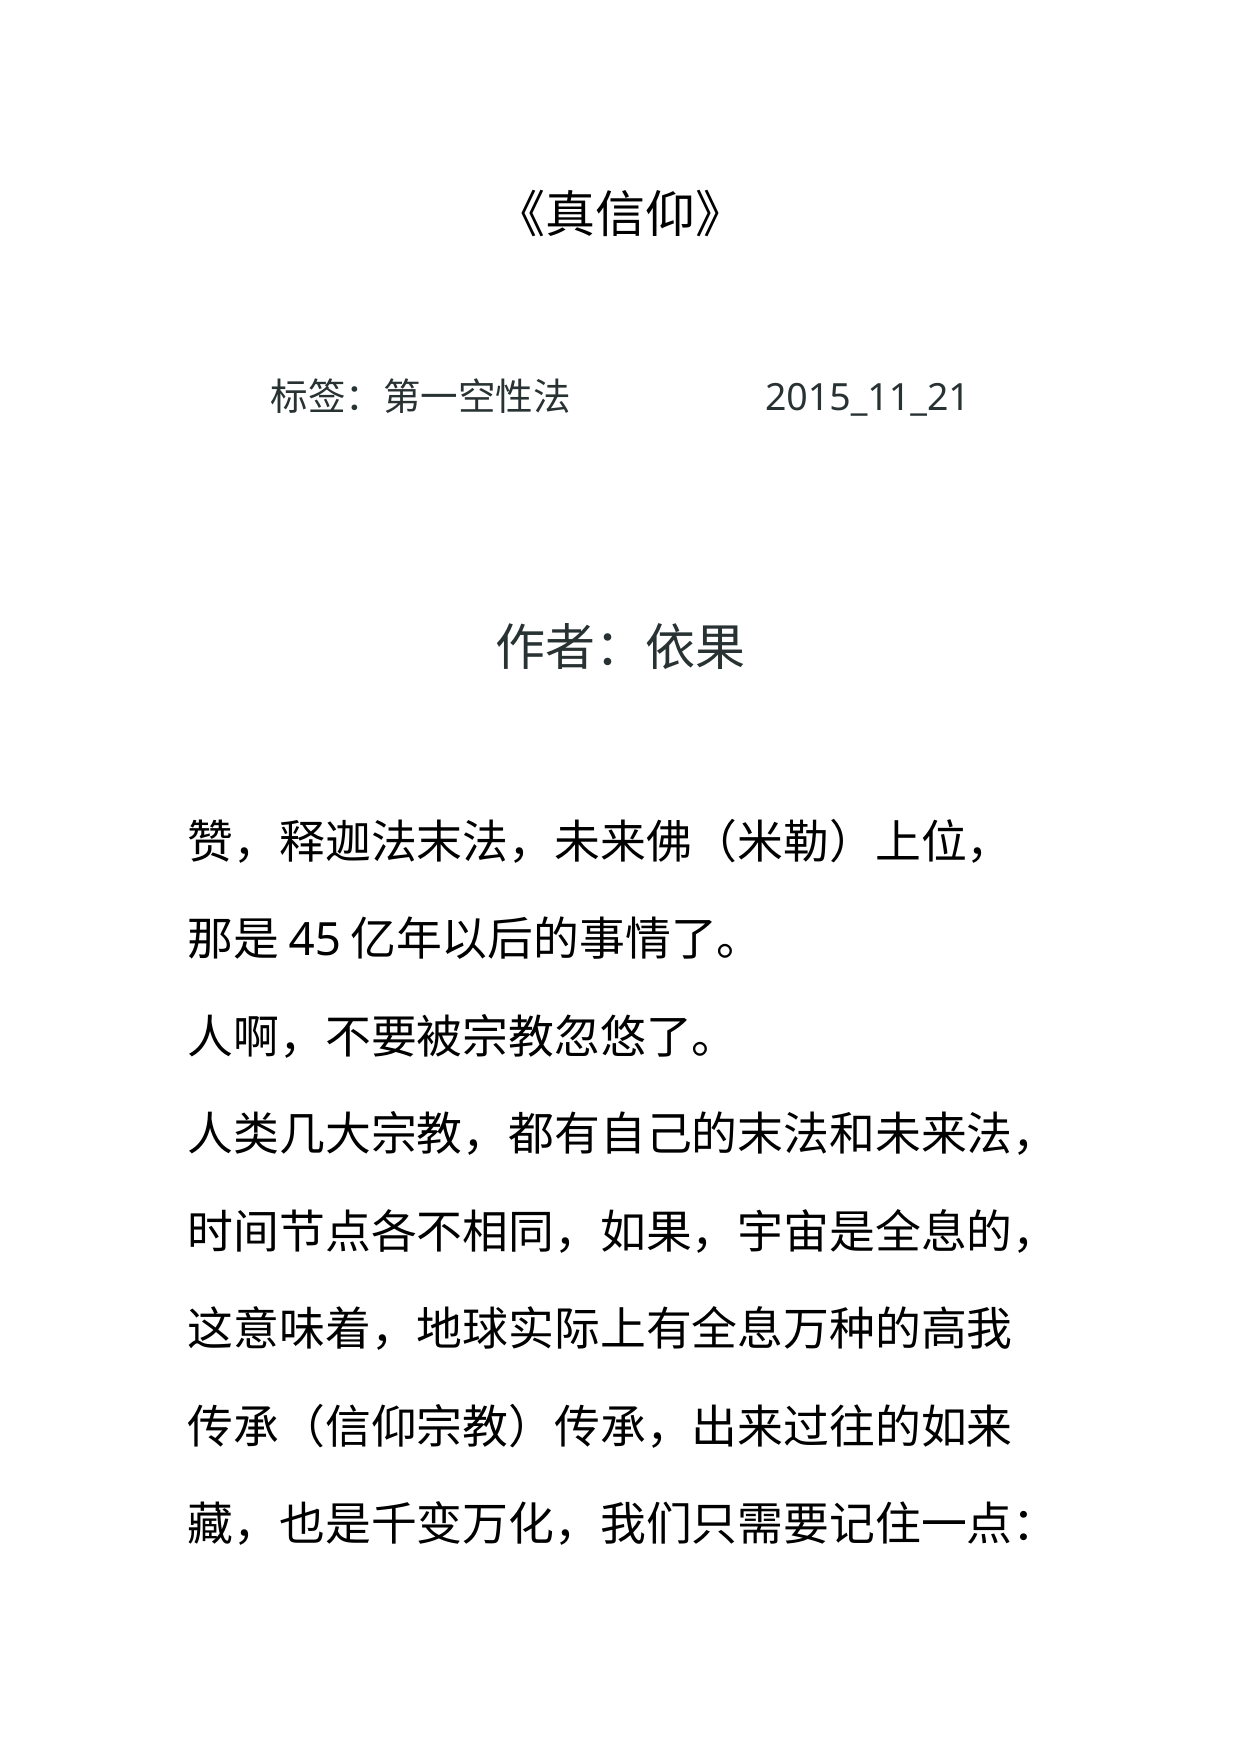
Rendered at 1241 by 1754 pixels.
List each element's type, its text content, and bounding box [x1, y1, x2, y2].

text 作者：依果 [187, 594, 1053, 789]
text 赞，释迦法末法，未来佛（米勒）上位，那是45亿年以后的事情了。 [187, 789, 1053, 984]
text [187, 984, 1053, 1569]
text 标签：第一空性法 2015_11_21 [187, 362, 1053, 459]
text 《真信仰》 [187, 162, 1053, 259]
